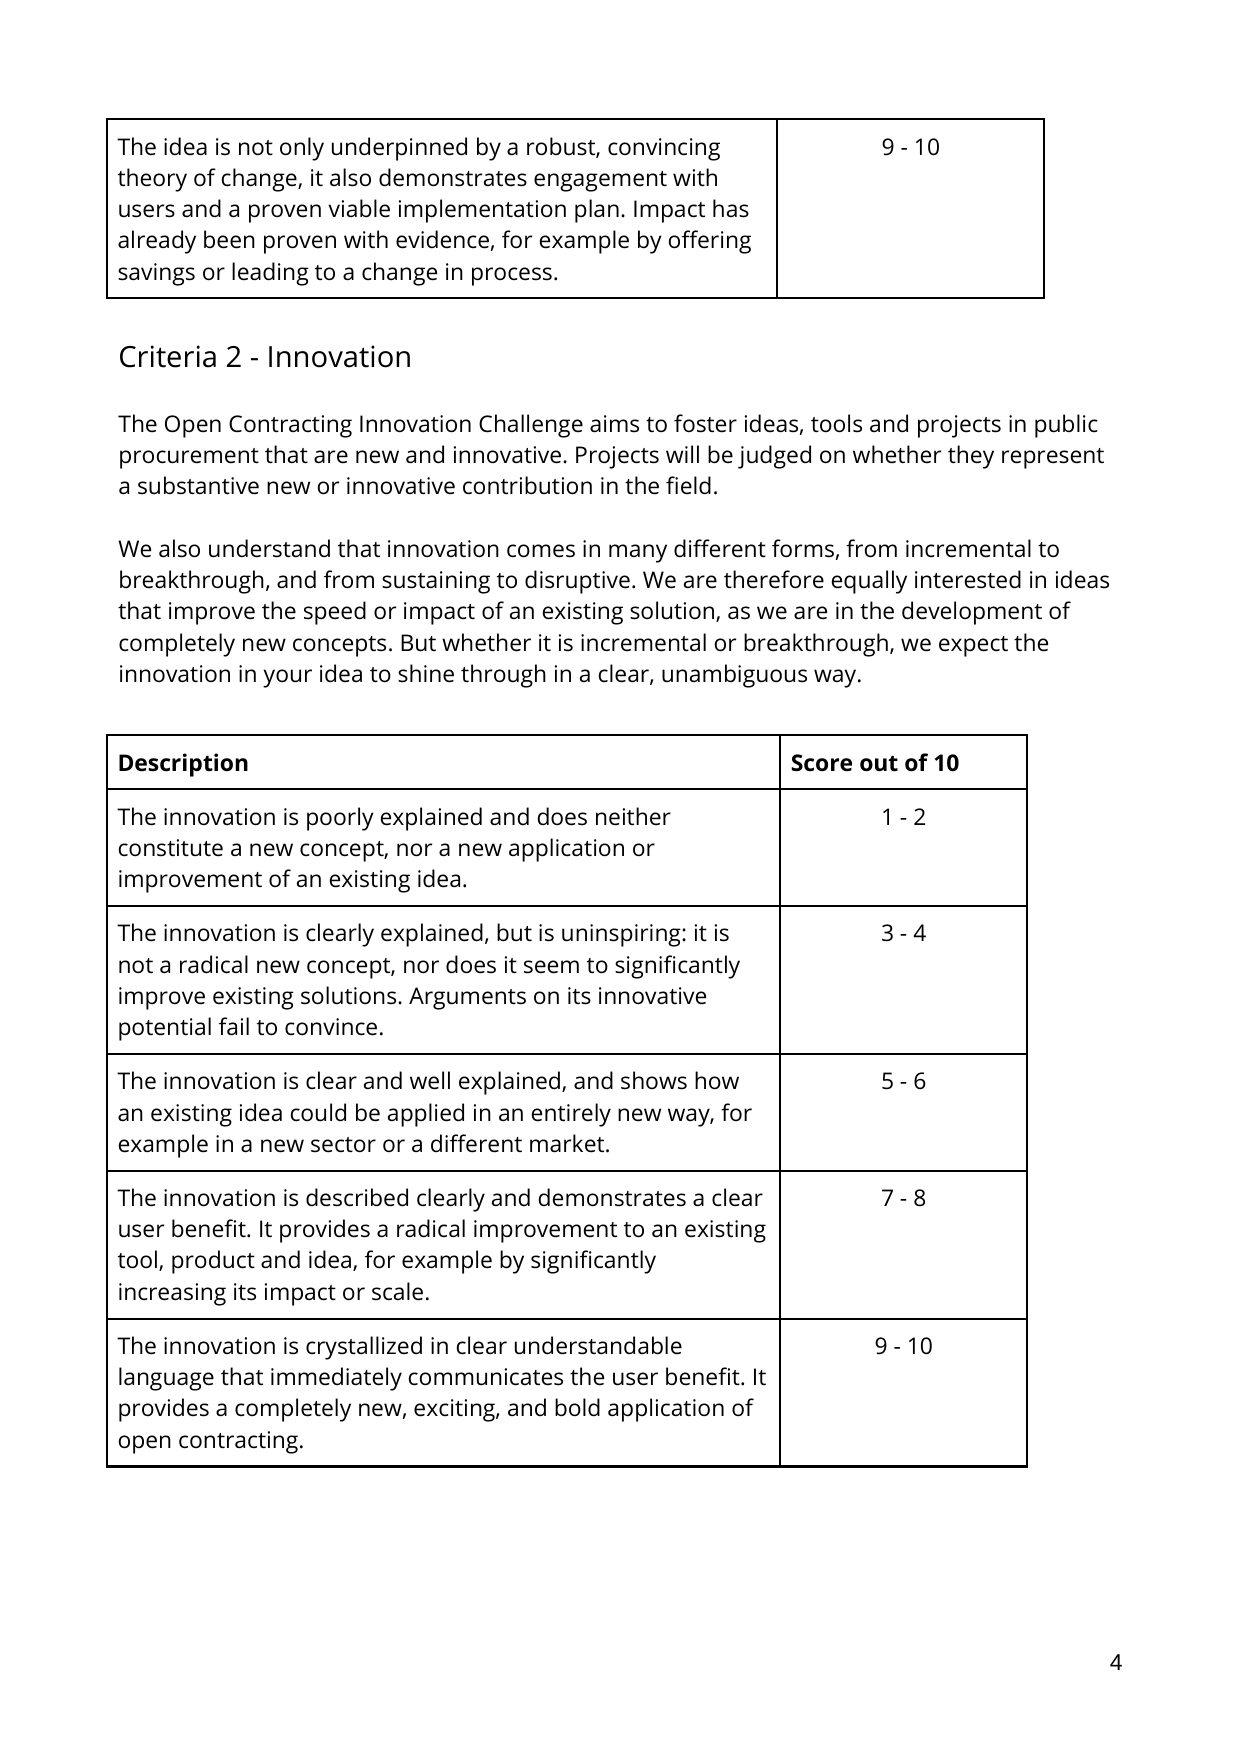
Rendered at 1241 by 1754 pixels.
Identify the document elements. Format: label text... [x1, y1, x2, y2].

table_cell The innovation is described clearly and demonstrates a clear user benefit. It provides a radical improvement to an existing tool, product and idea, for example by significantly increasing its impact or scale. [108, 1172, 779, 1317]
table_cell The innovation is clear and well explained, and shows how an existing idea could be applied in an entirely new way, for example in a new sector or a different market. [108, 1055, 779, 1169]
subtitle Criteria 2 - Innovation The Open Contracting Innovation Challenge aims to foster ideas, tools and projects in public procurement that are new and innovative. Projects will be judged on whether they represent a substantive new or innovative contribution in the field. We also understand that innovation comes in many different forms, from incremental to breakthrough, and from sustaining to disruptive. We are therefore equally interested in ideas that improve the speed or impact of an existing solution, as we are in the development of completely new concepts. But whether it is incremental or breakthrough, we expect the innovation in your idea to shine through in a clear, unambiguous way. [118, 337, 1122, 689]
table_cell 9 - 10 [778, 120, 1043, 297]
table_cell The innovation is clearly explained, but is uninspiring: it is not a radical new concept, nor does it seem to significantly improve existing solutions. Arguments on its innovative potential fail to convince. [108, 907, 779, 1053]
table_header Score out of 10 [781, 736, 1026, 788]
table_cell 3 - 4 [781, 907, 1026, 1053]
table_cell 5 - 6 [781, 1055, 1026, 1169]
table_cell The idea is not only underpinned by a robust, convincing theory of change, it also demonstrates engagement with users and a proven viable implementation plan. Impact has already been proven with evidence, for example by offering savings or leading to a change in process. [108, 120, 776, 297]
table_cell 9 - 10 [781, 1320, 1026, 1465]
table_cell 1 - 2 [781, 790, 1026, 905]
table_cell 7 - 8 [781, 1172, 1026, 1317]
table_cell The innovation is poorly explained and does neither constitute a new concept, nor a new application or improvement of an existing idea. [108, 790, 779, 905]
table_header Description [108, 736, 779, 788]
table_cell The innovation is crystallized in clear understandable language that immediately communicates the user benefit. It provides a completely new, exciting, and bold application of open contracting. [108, 1320, 779, 1465]
